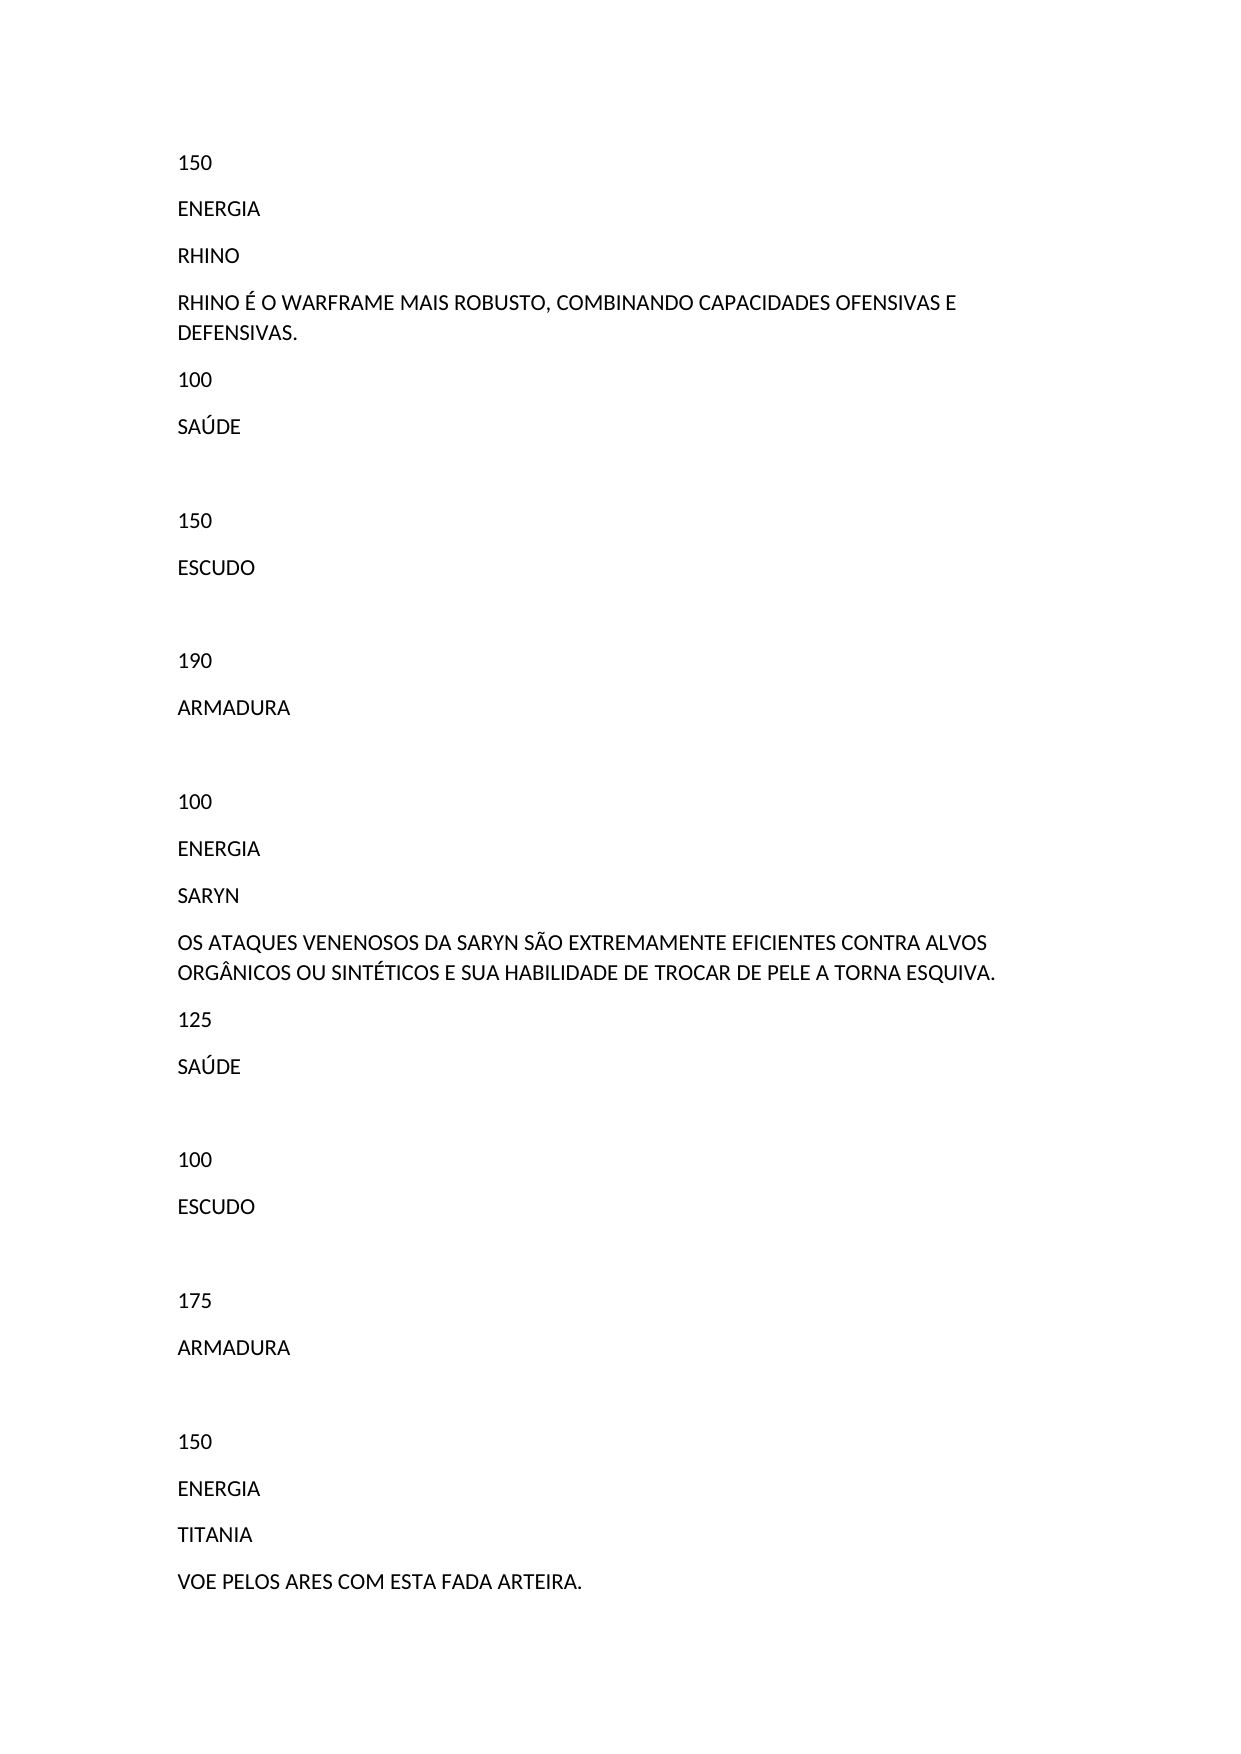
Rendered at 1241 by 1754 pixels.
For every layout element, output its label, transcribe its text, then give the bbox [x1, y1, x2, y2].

text OS ATAQUES VENENOSOS DA SARYN SÃO EXTREMAMENTE EFICIENTES CONTRA ALVOS ORGÂNICOS OU SINTÉTICOS E SUA HABILIDADE DE TROCAR DE PELE A TORNA ESQUIVA. [177, 928, 1063, 986]
text 175 [177, 1286, 1063, 1314]
text 100 [177, 787, 1063, 815]
text ESCUDO [177, 553, 1063, 581]
text 150 [177, 506, 1063, 534]
text TITANIA [177, 1521, 1063, 1548]
text 150 [177, 1427, 1063, 1455]
text ARMADURA [177, 693, 1063, 721]
text RHINO [177, 241, 1063, 269]
text RHINO É O WARFRAME MAIS ROBUSTO, COMBINANDO CAPACIDADES OFENSIVAS E DEFENSIVAS. [177, 288, 1063, 346]
text 125 [177, 1005, 1063, 1033]
text VOE PELOS ARES COM ESTA FADA ARTEIRA. [177, 1567, 1063, 1595]
text 150 [177, 148, 1063, 176]
text ENERGIA [177, 1474, 1063, 1502]
text ENERGIA [177, 834, 1063, 862]
text SAÚDE [177, 1052, 1063, 1080]
text 190 [177, 647, 1063, 674]
text ENERGIA [177, 194, 1063, 222]
text ESCUDO [177, 1192, 1063, 1220]
text SAÚDE [177, 412, 1063, 440]
text ARMADURA [177, 1333, 1063, 1361]
text SARYN [177, 881, 1063, 909]
text 100 [177, 1146, 1063, 1173]
text 100 [177, 365, 1063, 393]
